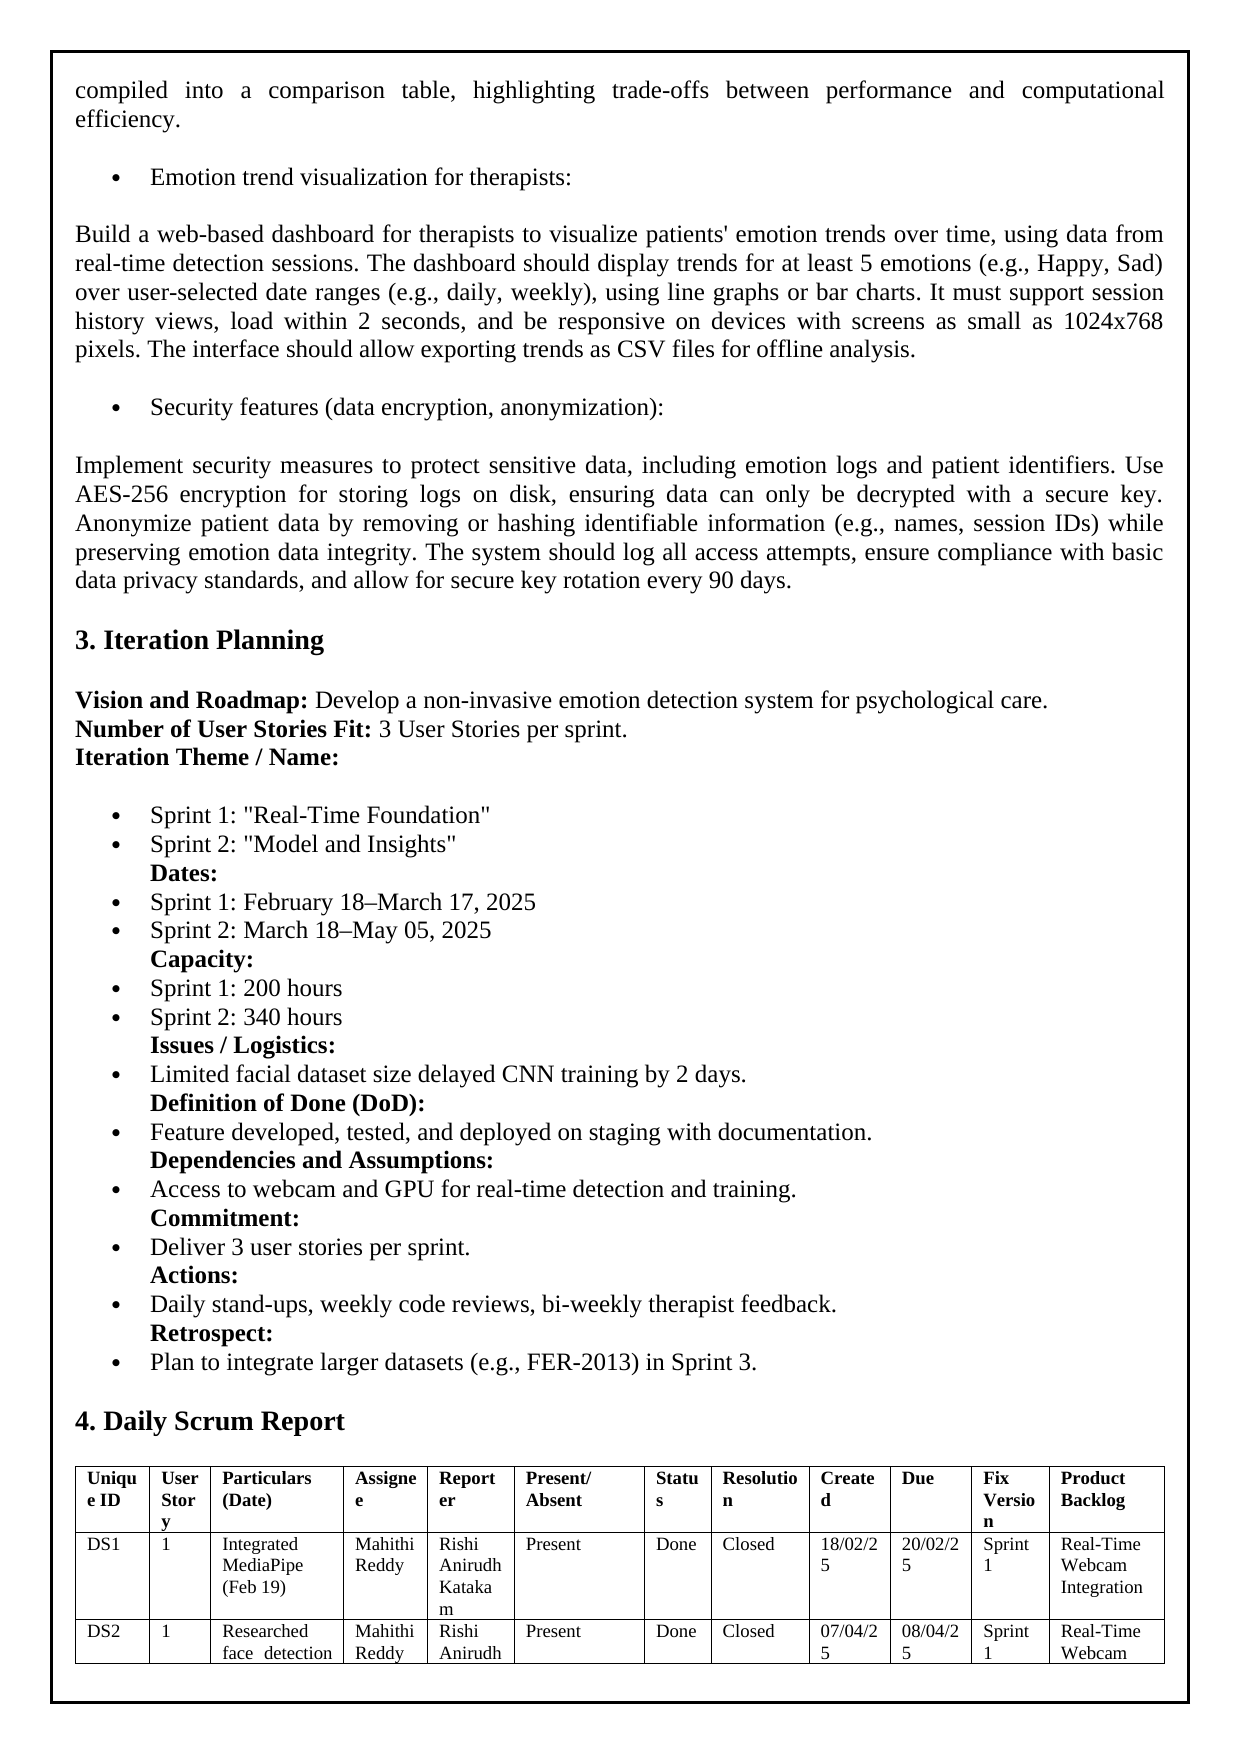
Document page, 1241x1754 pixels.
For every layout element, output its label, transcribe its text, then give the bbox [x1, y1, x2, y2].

list Security features (data encryption, anonymization): [112, 392, 1165, 421]
text Build a web-based dashboard for therapists to visualize patients' emotion trends over time, using data from real-time detection sessions. The dashboard should display trends for at least 5 emotions (e.g., Happy, Sad) over user-selected date ranges (e.g., daily, weekly), using line graphs or bar charts. It must support session history views, load within 2 seconds, and be responsive on devices with screens as small as 1024x768 pixels. The interface should allow exporting trends as CSV files for offline analysis. [75, 219, 1165, 363]
table_cell 18/02/25 [810, 1533, 890, 1619]
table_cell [1050, 1533, 1164, 1619]
table_cell Integrated MediaPipe (Feb 19) [211, 1533, 343, 1619]
table_cell Closed [712, 1620, 809, 1663]
list Sprint 2: March 18–May 05, 2025 Capacity: [112, 915, 1165, 973]
table_cell Rishi Anirudh Katakam [428, 1533, 514, 1619]
table_cell 20/02/25 [891, 1533, 971, 1619]
list Access to webcam and GPU for real-time detection and training. Commitment: [112, 1174, 1165, 1232]
list Sprint 2: 340 hours Issues / Logistics: [112, 1002, 1165, 1059]
table_cell Mahithi Reddy [344, 1620, 427, 1663]
text Implement security measures to protect sensitive data, including emotion logs and patient identifiers. Use AES-256 encryption for storing logs on disk, ensuring data can only be decrypted with a secure key. Anonymize patient data by removing or hashing identifiable information (e.g., names, session IDs) while preserving emotion data integrity. The system should log all access attempts, ensure compliance with basic data privacy standards, and allow for secure key rotation every 90 days. [75, 450, 1165, 594]
table_header Particulars (Date) [211, 1467, 343, 1532]
list Emotion trend visualization for therapists: [112, 162, 1165, 190]
table_cell DS2 [76, 1620, 149, 1663]
list Sprint 2: "Model and Insights" Dates: [112, 829, 1165, 887]
table_cell DS1 [76, 1533, 149, 1619]
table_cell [1050, 1620, 1164, 1663]
list Feature developed, tested, and deployed on staging with documentation. Dependencies and Assumptions: [112, 1117, 1165, 1174]
table_cell 1 [150, 1533, 210, 1619]
list Limited facial dataset size delayed CNN training by 2 days. Definition of Done (DoD): [112, 1059, 1165, 1117]
table_cell Done [645, 1620, 711, 1663]
table_cell 07/04/25 [810, 1620, 890, 1663]
list Sprint 1: February 18–March 17, 2025 [112, 887, 1165, 915]
table_header Reporter [428, 1467, 514, 1532]
table_header Product Backlog [1050, 1467, 1164, 1532]
list Daily stand-ups, weekly code reviews, bi-weekly therapist feedback. Retrospect: [112, 1289, 1165, 1347]
table_cell Rishi Anirudh [428, 1620, 514, 1663]
table_cell Sprint 1 [972, 1620, 1049, 1663]
table_header Resolution [712, 1467, 809, 1532]
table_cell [211, 1620, 343, 1663]
table_cell Mahithi Reddy [344, 1533, 427, 1619]
table_header Unique ID [76, 1467, 149, 1532]
table_header Assignee [344, 1467, 427, 1532]
list Deliver 3 user stories per sprint. Actions: [112, 1232, 1165, 1289]
text Vision and Roadmap: Develop a non-invasive emotion detection system for psychological care. Number of User Stories Fit: 3 User Stories per sprint. Iteration Theme / Name: [75, 685, 1165, 771]
table_header Created [810, 1467, 890, 1532]
text 4. Daily Scrum Report [75, 1404, 1165, 1437]
table_cell Done [645, 1533, 711, 1619]
table_cell 1 [150, 1620, 210, 1663]
table_cell Closed [712, 1533, 809, 1619]
table_cell 08/04/25 [891, 1620, 971, 1663]
table_cell Present [515, 1533, 644, 1619]
table_header Due [891, 1467, 971, 1532]
list Sprint 1: "Real-Time Foundation" [112, 800, 1165, 829]
table_header Present/Absent [515, 1467, 644, 1532]
list Plan to integrate larger datasets (e.g., FER-2013) in Sprint 3. [112, 1347, 1165, 1375]
table_cell Sprint 1 [972, 1533, 1049, 1619]
table_header Fix Version [972, 1467, 1049, 1532]
list Sprint 1: 200 hours [112, 973, 1165, 1002]
table_header User Story [150, 1467, 210, 1532]
text 3. Iteration Planning [75, 623, 1165, 656]
table_cell Present [515, 1620, 644, 1663]
table_header Status [645, 1467, 711, 1532]
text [75, 75, 1165, 132]
